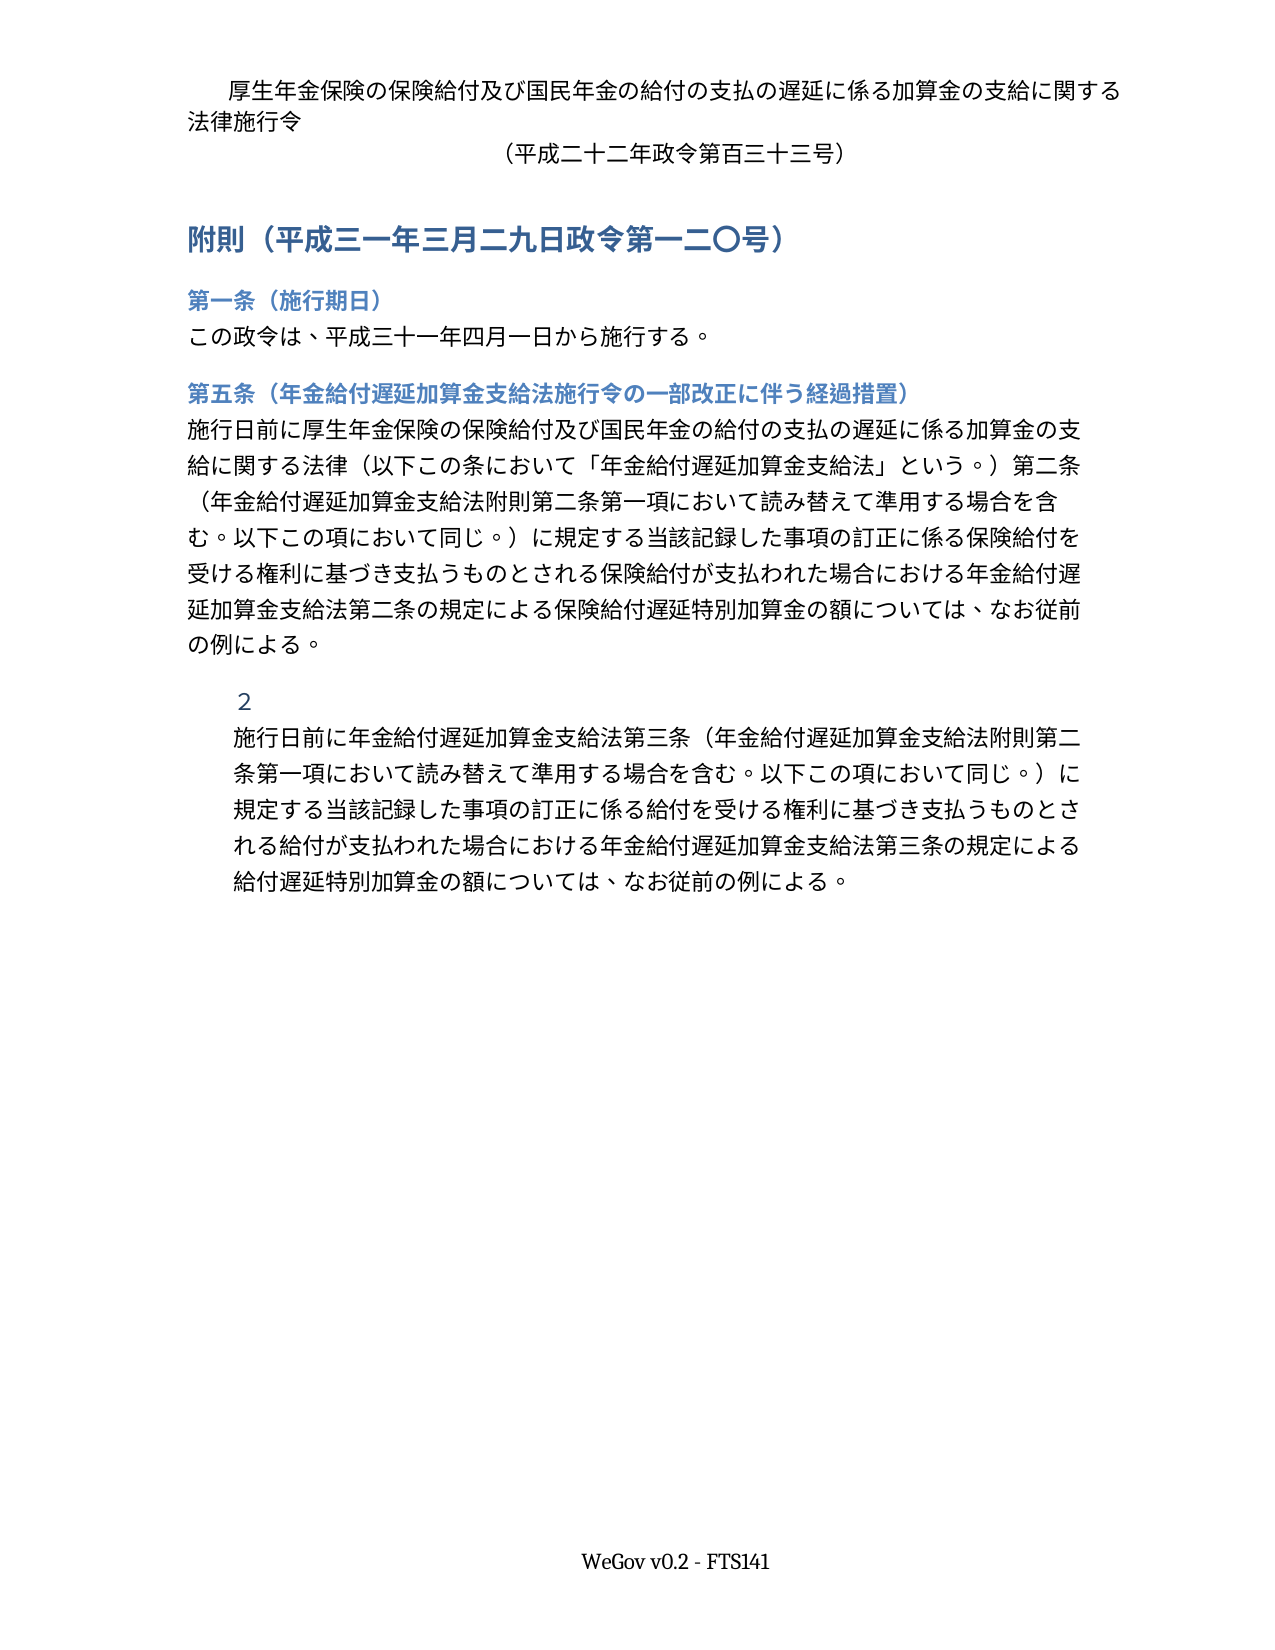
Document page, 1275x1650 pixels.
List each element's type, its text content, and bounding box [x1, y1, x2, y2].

text この政令は、平成三十一年四月一日から施行する。 [187, 321, 1087, 352]
text 施行日前に厚生年金保険の保険給付及び国民年金の給付の支払の遅延に係る加算金の支給に関する法律（以下この条において「年金給付遅延加算金支給法」という。）第二条（年金給付遅延加算金支給法附則第二条第一項において読み替えて準用する場合を含む。以下この項において同じ。）に規定する当該記録した事項の訂正に係る保険給付を受ける権利に基づき支払うものとされる保険給付が支払われた場合における年金給付遅延加算金支給法第二条の規定による保険給付遅延特別加算金の額については、なお従前の例による。 [187, 414, 1087, 661]
text 施行日前に年金給付遅延加算金支給法第三条（年金給付遅延加算金支給法附則第二条第一項において読み替えて準用する場合を含む。以下この項において同じ。）に規定する当該記録した事項の訂正に係る給付を受ける権利に基づき支払うものとされる給付が支払われた場合における年金給付遅延加算金支給法第三条の規定による給付遅延特別加算金の額については、なお従前の例による。 [233, 722, 1087, 897]
subtitle ２ [233, 686, 1087, 717]
subtitle 附則（平成三一年三月二九日政令第一二〇号） [187, 219, 1087, 258]
subtitle 第五条（年金給付遅延加算金支給法施行令の一部改正に伴う経過措置） [187, 378, 1087, 409]
subtitle 第一条（施行期日） [187, 285, 1087, 316]
